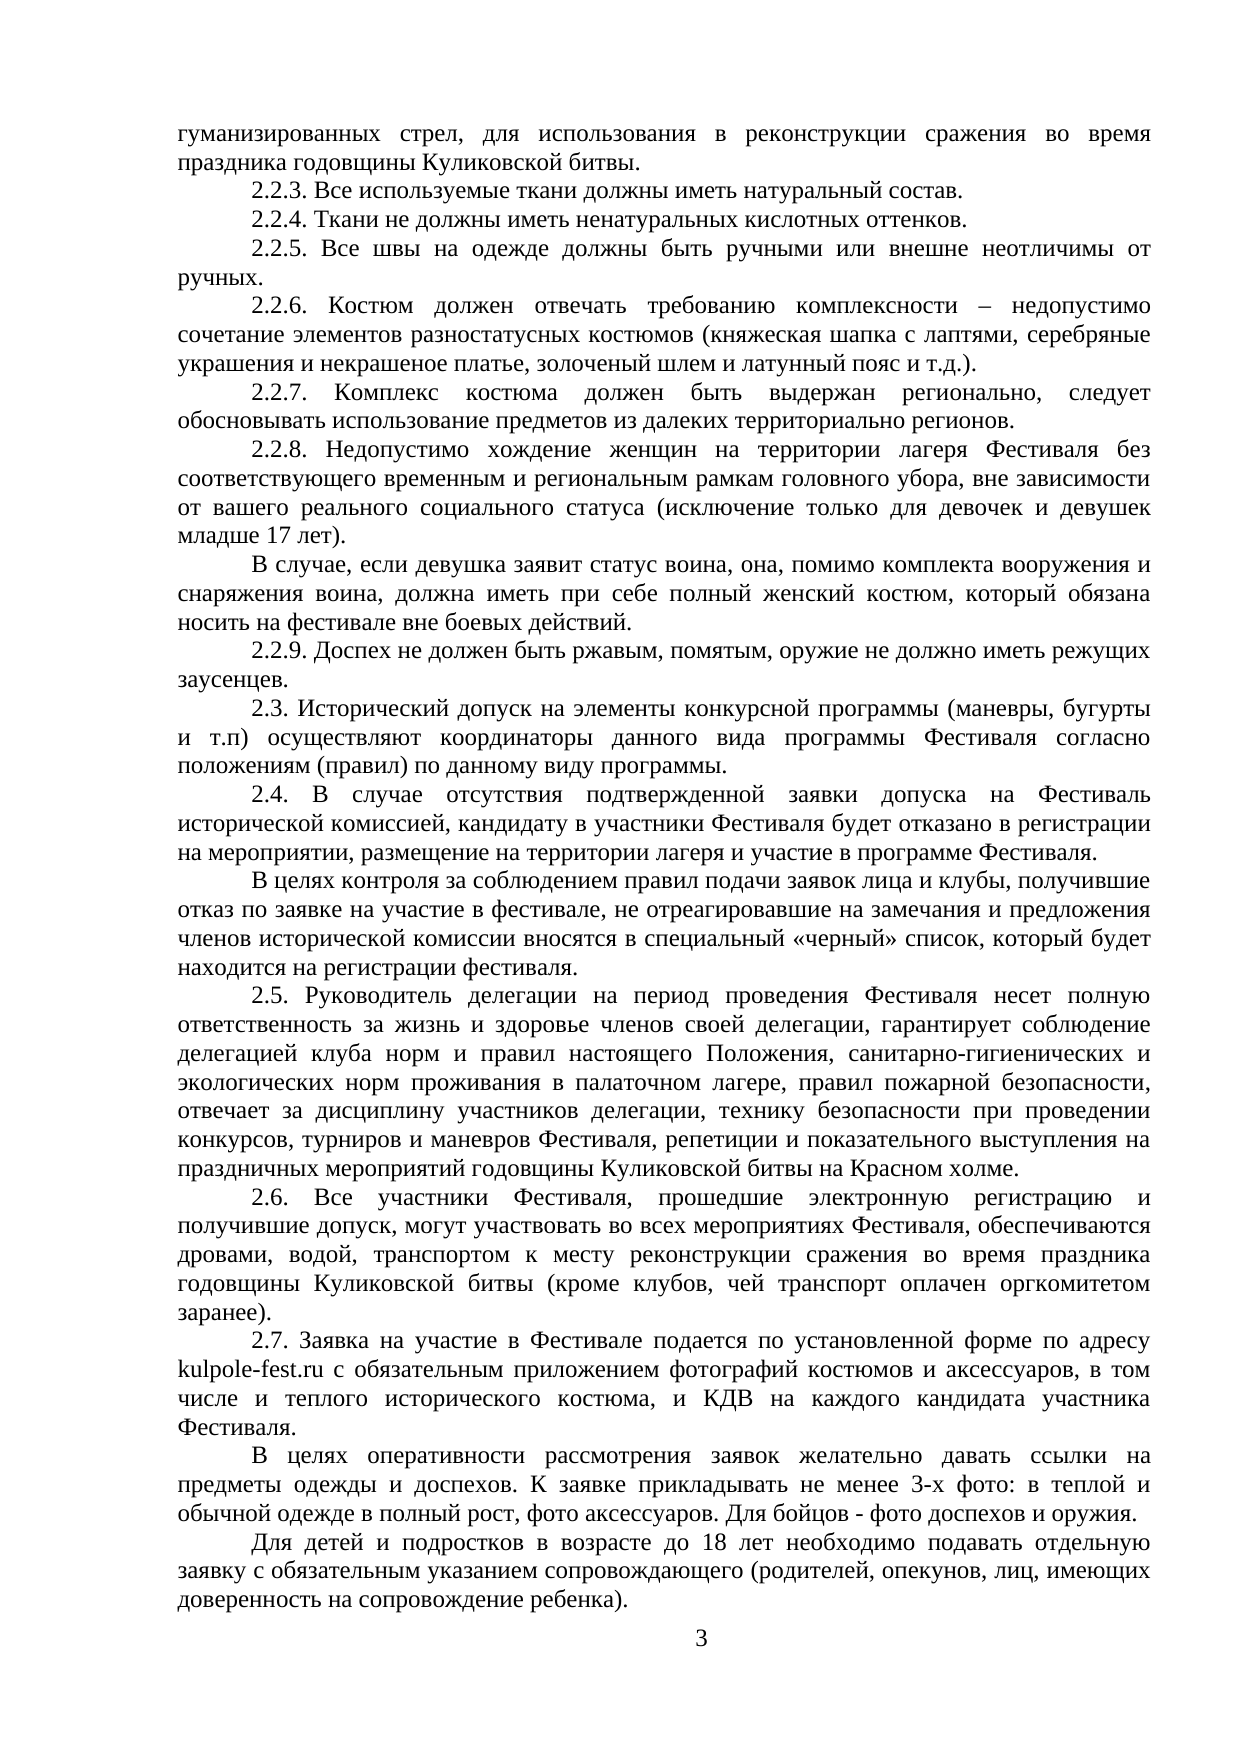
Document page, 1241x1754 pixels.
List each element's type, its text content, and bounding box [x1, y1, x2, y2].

text 2.2.3. Все используемые ткани должны иметь натуральный состав. [177, 176, 1152, 204]
text 2.5. Руководитель делегации на период проведения Фестиваля несет полную ответственность за жизнь и здоровье членов своей делегации, гарантирует соблюдение делегацией клуба норм и правил настоящего Положения, санитарно-гигиенических и экологических норм проживания в палаточном лагере, правил пожарной безопасности, отвечает за дисциплину участников делегации, технику безопасности при проведении конкурсов, турниров и маневров Фестиваля, репетиции и показательного выступления на праздничных мероприятий годовщины Куликовской битвы на Красном холме. [177, 981, 1152, 1182]
text 2.6. Все участники Фестиваля, прошедшие электронную регистрацию и получившие допуск, могут участвовать во всех мероприятиях Фестиваля, обеспечиваются дровами, водой, транспортом к месту реконструкции сражения во время праздника годовщины Куликовской битвы (кроме клубов, чей транспорт оплачен оргкомитетом заранее). [177, 1182, 1152, 1326]
text В целях оперативности рассмотрения заявок желательно давать ссылки на предметы одежды и доспехов. К заявке прикладывать не менее 3-х фото: в теплой и обычной одежде в полный рост, фото аксессуаров. Для бойцов - фото доспехов и оружия. [177, 1441, 1152, 1527]
text 2.2.8. Недопустимо хождение женщин на территории лагеря Фестиваля без соответствующего временным и региональным рамкам головного убора, вне зависимости от вашего реального социального статуса (исключение только для девочек и девушек младше 17 лет). [177, 434, 1152, 549]
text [177, 118, 1152, 176]
text 2.2.7. Комплекс костюма должен быть выдержан регионально, следует обосновывать использование предметов из далеких территориально регионов. [177, 377, 1152, 434]
text В случае, если девушка заявит статус воина, она, помимо комплекта вооружения и снаряжения воина, должна иметь при себе полный женский костюм, который обязана носить на фестивале вне боевых действий. [177, 549, 1152, 636]
text 2.2.9. Доспех не должен быть ржавым, помятым, оружие не должно иметь режущих заусенцев. [177, 636, 1152, 693]
text 2.4. В случае отсутствия подтвержденной заявки допуска на Фестиваль исторической комиссией, кандидату в участники Фестиваля будет отказано в регистрации на мероприятии, размещение на территории лагеря и участие в программе Фестиваля. [177, 779, 1152, 866]
text 2.2.5. Все швы на одежде должны быть ручными или внешне неотличимы от ручных. [177, 233, 1152, 291]
text 2.3. Исторический допуск на элементы конкурсной программы (маневры, бугурты и т.п) осуществляют координаторы данного вида программы Фестиваля согласно положениям (правил) по данному виду программы. [177, 693, 1152, 779]
text 2.7. Заявка на участие в Фестивале подается по установленной форме по адресу kulpole-fest.ru с обязательным приложением фотографий костюмов и аксессуаров, в том числе и теплого исторического костюма, и КДВ на каждого кандидата участника Фестиваля. [177, 1326, 1152, 1441]
text 2.2.6. Костюм должен отвечать требованию комплексности – недопустимо сочетание элементов разностатусных костюмов (княжеская шапка с лаптями, серебряные украшения и некрашеное платье, золоченый шлем и латунный пояс и т.д.). [177, 291, 1152, 377]
text Для детей и подростков в возрасте до 18 лет необходимо подавать отдельную заявку с обязательным указанием сопровождающего (родителей, опекунов, лиц, имеющих доверенность на сопровождение ребенка). [177, 1527, 1152, 1613]
text В целях контроля за соблюдением правил подачи заявок лица и клубы, получившие отказ по заявке на участие в фестивале, не отреагировавшие на замечания и предложения членов исторической комиссии вносятся в специальный «черный» список, который будет находится на регистрации фестиваля. [177, 866, 1152, 981]
text 2.2.4. Ткани не должны иметь ненатуральных кислотных оттенков. [177, 204, 1152, 233]
